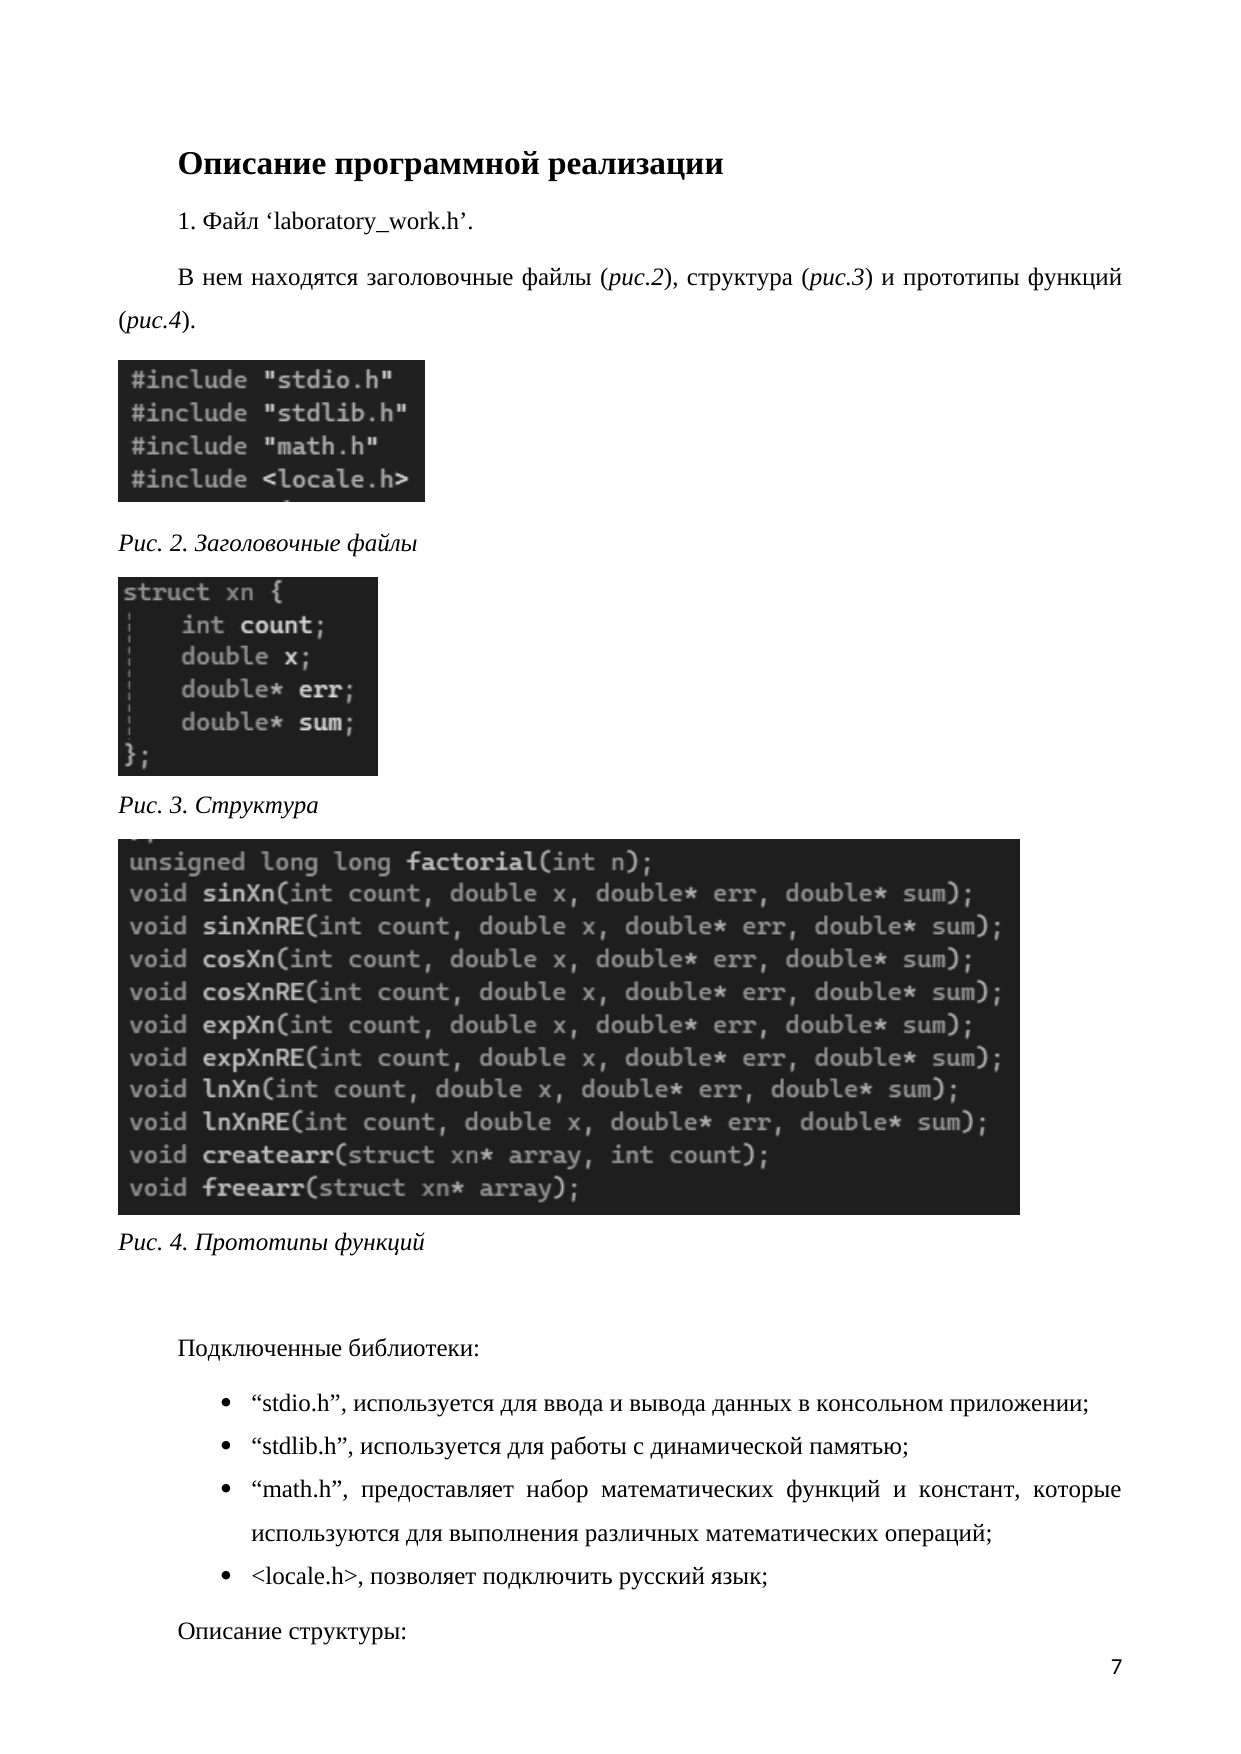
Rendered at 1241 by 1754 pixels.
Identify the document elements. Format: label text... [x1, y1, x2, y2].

list “stdlib.h”, используется для работы с динамической памятью; [222, 1431, 1122, 1460]
picture [118, 577, 378, 776]
text Рис. 2. Заголовочные файлы [118, 528, 1122, 557]
text Подключенные библиотеки: [118, 1333, 1122, 1361]
picture [118, 839, 1020, 1215]
text Рис. 4. Прототипы функций [118, 1227, 1122, 1256]
text 1. Файл ‘laboratory_work.h’. [118, 206, 1122, 235]
picture [118, 360, 425, 502]
list “math.h”, предоставляет набор математических функций и констант, которые используются для выполнения различных математических операций; [222, 1474, 1122, 1546]
text Рис. 3. Структура [118, 790, 1122, 819]
text В нем находятся заголовочные файлы (рис.2), структура (рис.3) и прототипы функций (рис.4). [118, 262, 1122, 334]
subtitle Описание программной реализации [118, 143, 1122, 181]
list “stdio.h”, используется для ввода и вывода данных в консольном приложении; [222, 1388, 1122, 1417]
text Описание структуры: [118, 1616, 1122, 1645]
list <locale.h>, позволяет подключить русский язык; [222, 1561, 1122, 1589]
